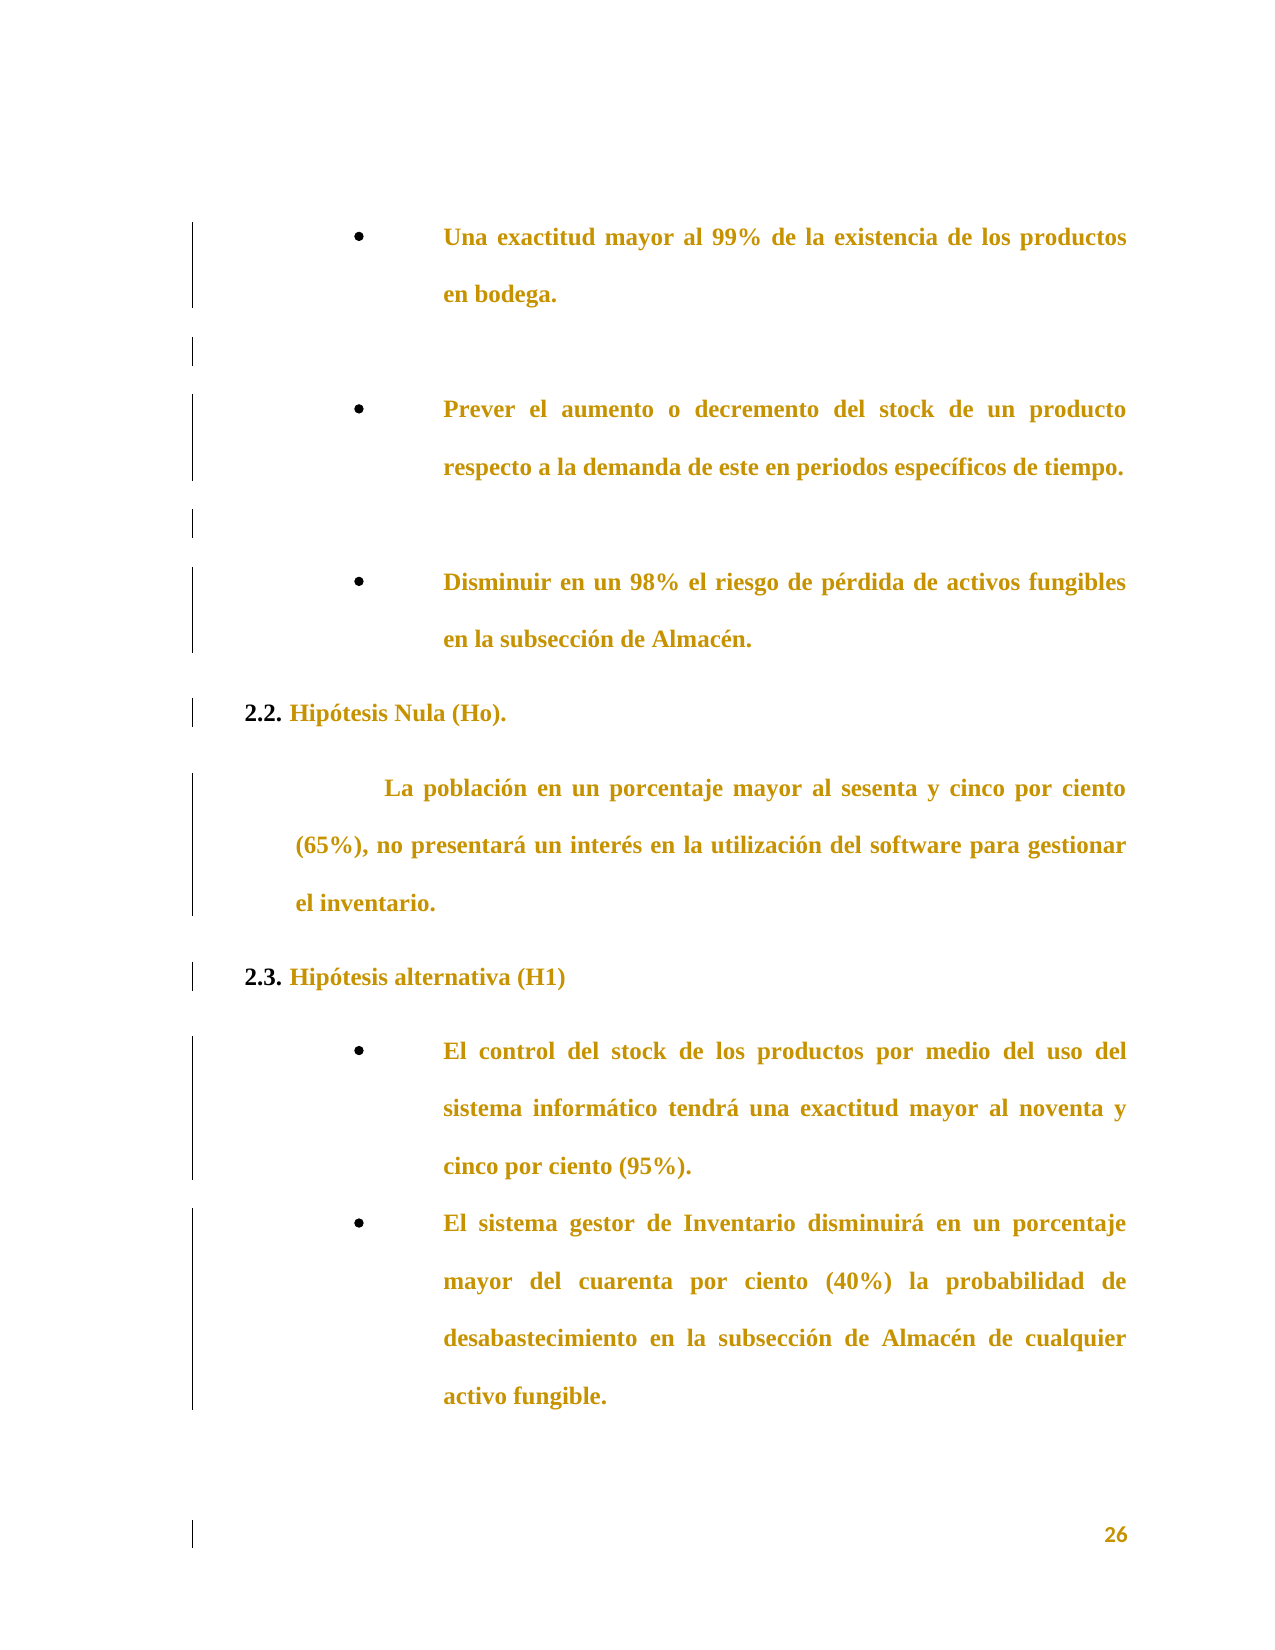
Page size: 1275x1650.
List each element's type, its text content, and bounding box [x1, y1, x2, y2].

list El control del stock de los productos por medio del uso del sistema informático tendrá una exactitud mayor al noventa y cinco por ciento (95%). [354, 1036, 1127, 1180]
subtitle Hipótesis Nula (Ho). [244, 698, 1127, 727]
subtitle Hipótesis alternativa (H1) [244, 962, 1127, 991]
list Prever el aumento o decremento del stock de un producto respecto a la demanda de este en periodos específicos de tiempo. [354, 394, 1127, 481]
list El sistema gestor de Inventario disminuirá en un porcentaje mayor del cuarenta por ciento (40%) la probabilidad de desabastecimiento en la subsección de Almacén de cualquier activo fungible. [354, 1208, 1127, 1410]
list Una exactitud mayor al 99% de la existencia de los productos en bodega. [354, 222, 1127, 308]
text La población en un porcentaje mayor al sesenta y cinco por ciento (65%), no presentará un interés en la utilización del software para gestionar el inventario. [295, 773, 1127, 916]
list Disminuir en un 98% el riesgo de pérdida de activos fungibles en la subsección de Almacén. [354, 567, 1127, 653]
